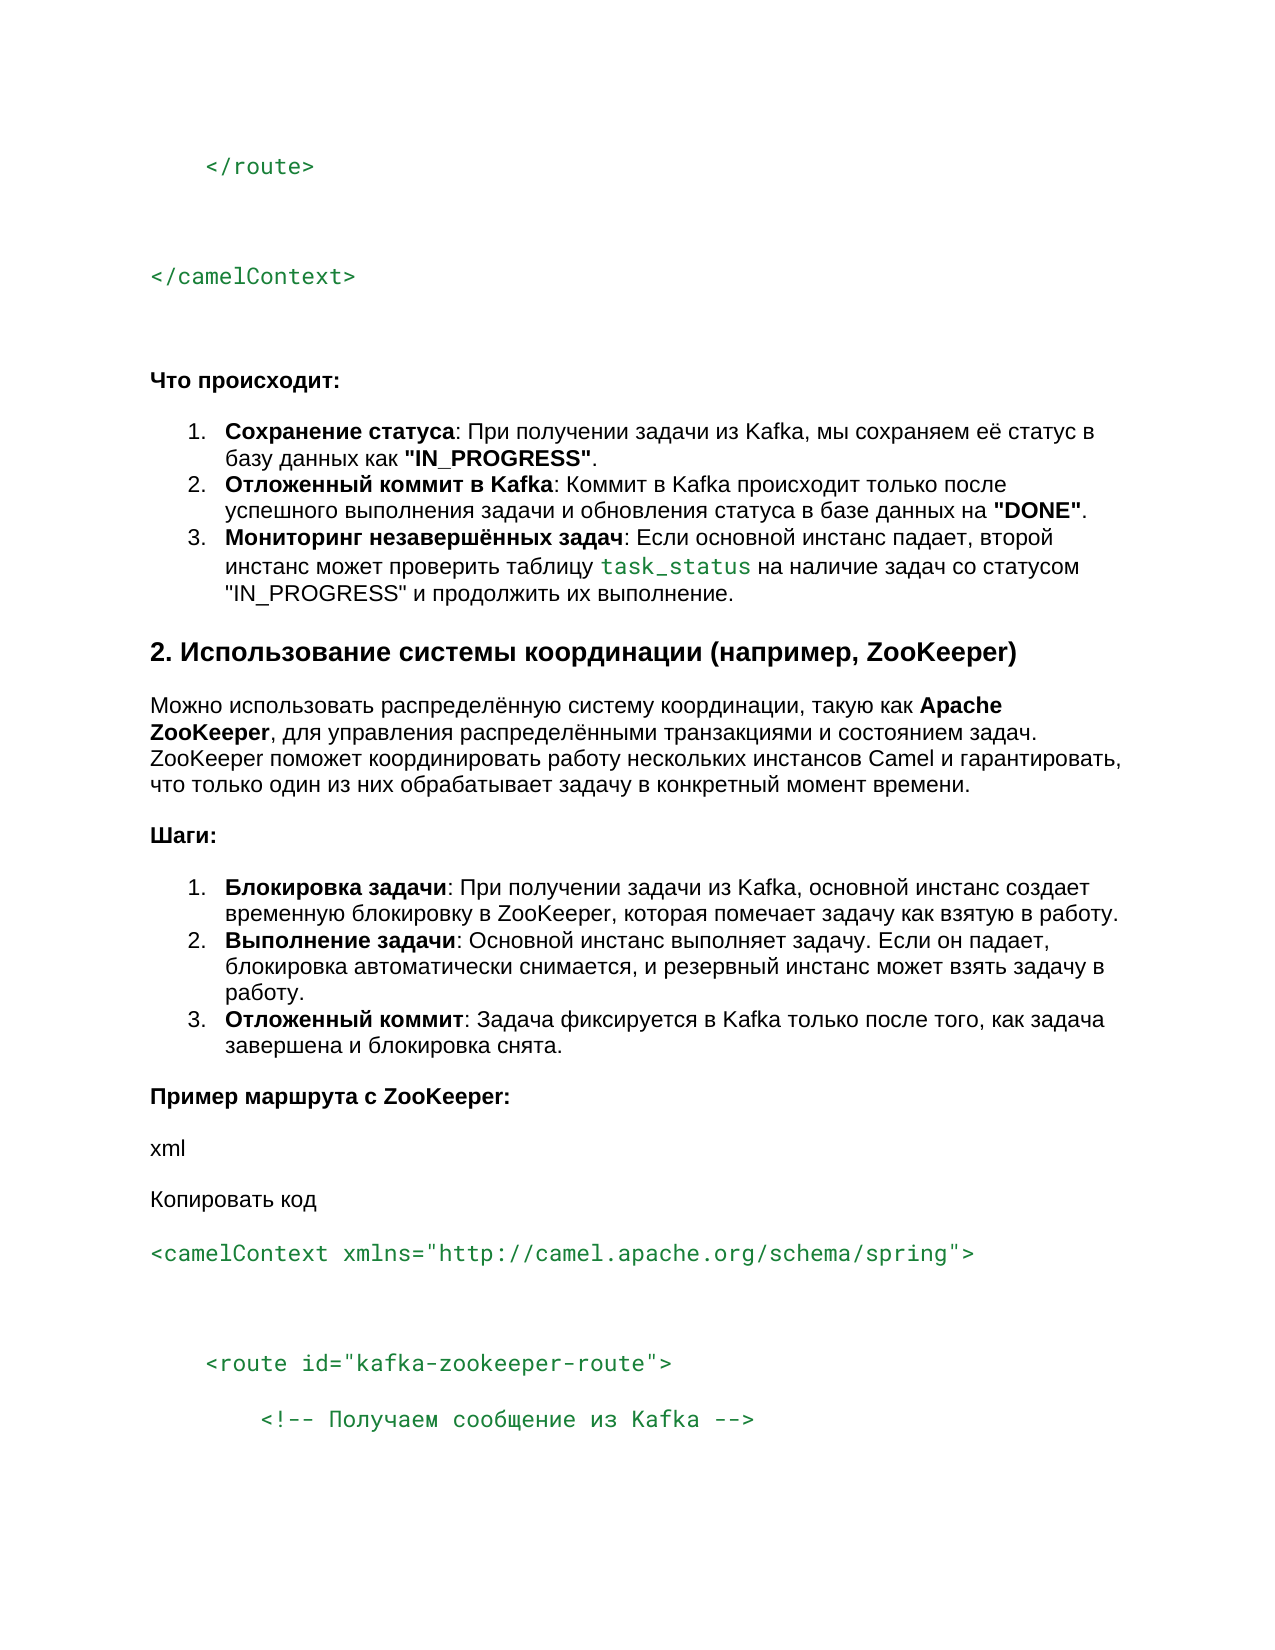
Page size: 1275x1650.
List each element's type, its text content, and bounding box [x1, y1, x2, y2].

list Выполнение задачи: Основной инстанс выполняет задачу. Если он падает, блокировка автоматически снимается, и резервный инстанс может взять задачу в работу. [187, 927, 1125, 1006]
text </route> [150, 150, 1125, 180]
text <route id="kafka-zookeeper-route"> [150, 1348, 1125, 1378]
list Мониторинг незавершённых задач: Если основной инстанс падает, второй инстанс может проверить таблицу task_status на наличие задач со статусом "IN_PROGRESS" и продолжить их выполнение. [187, 524, 1125, 607]
subtitle Пример маршрута с ZooKeeper: [150, 1083, 1125, 1110]
text xml [150, 1135, 1125, 1161]
text </camelContext> [150, 260, 1125, 291]
list Сохранение статуса: При получении задачи из Kafka, мы сохраняем её статус в базу данных как "IN_PROGRESS". [187, 418, 1125, 471]
subtitle 2. Использование системы координации (например, ZooKeeper) [150, 636, 1125, 667]
text Можно использовать распределённую систему координации, такую как Apache ZooKeeper, для управления распределёнными транзакциями и состоянием задач. ZooKeeper поможет координировать работу нескольких инстансов Camel и гарантировать, что только один из них обрабатывает задачу в конкретный момент времени. [150, 692, 1125, 797]
list Отложенный коммит: Задача фиксируется в Kafka только после того, как задача завершена и блокировка снята. [187, 1006, 1125, 1058]
subtitle Что происходит: [150, 367, 1125, 393]
list Отложенный коммит в Kafka: Коммит в Kafka происходит только после успешного выполнения задачи и обновления статуса в базе данных на "DONE". [187, 471, 1125, 524]
text <camelContext xmlns="http://camel.apache.org/schema/spring"> [150, 1237, 1125, 1268]
text <!-- Получаем сообщение из Kafka --> [150, 1403, 1125, 1433]
text Копировать код [150, 1186, 1125, 1212]
subtitle Шаги: [150, 822, 1125, 849]
list Блокировка задачи: При получении задачи из Kafka, основной инстанс создает временную блокировку в ZooKeeper, которая помечает задачу как взятую в работу. [187, 874, 1125, 927]
